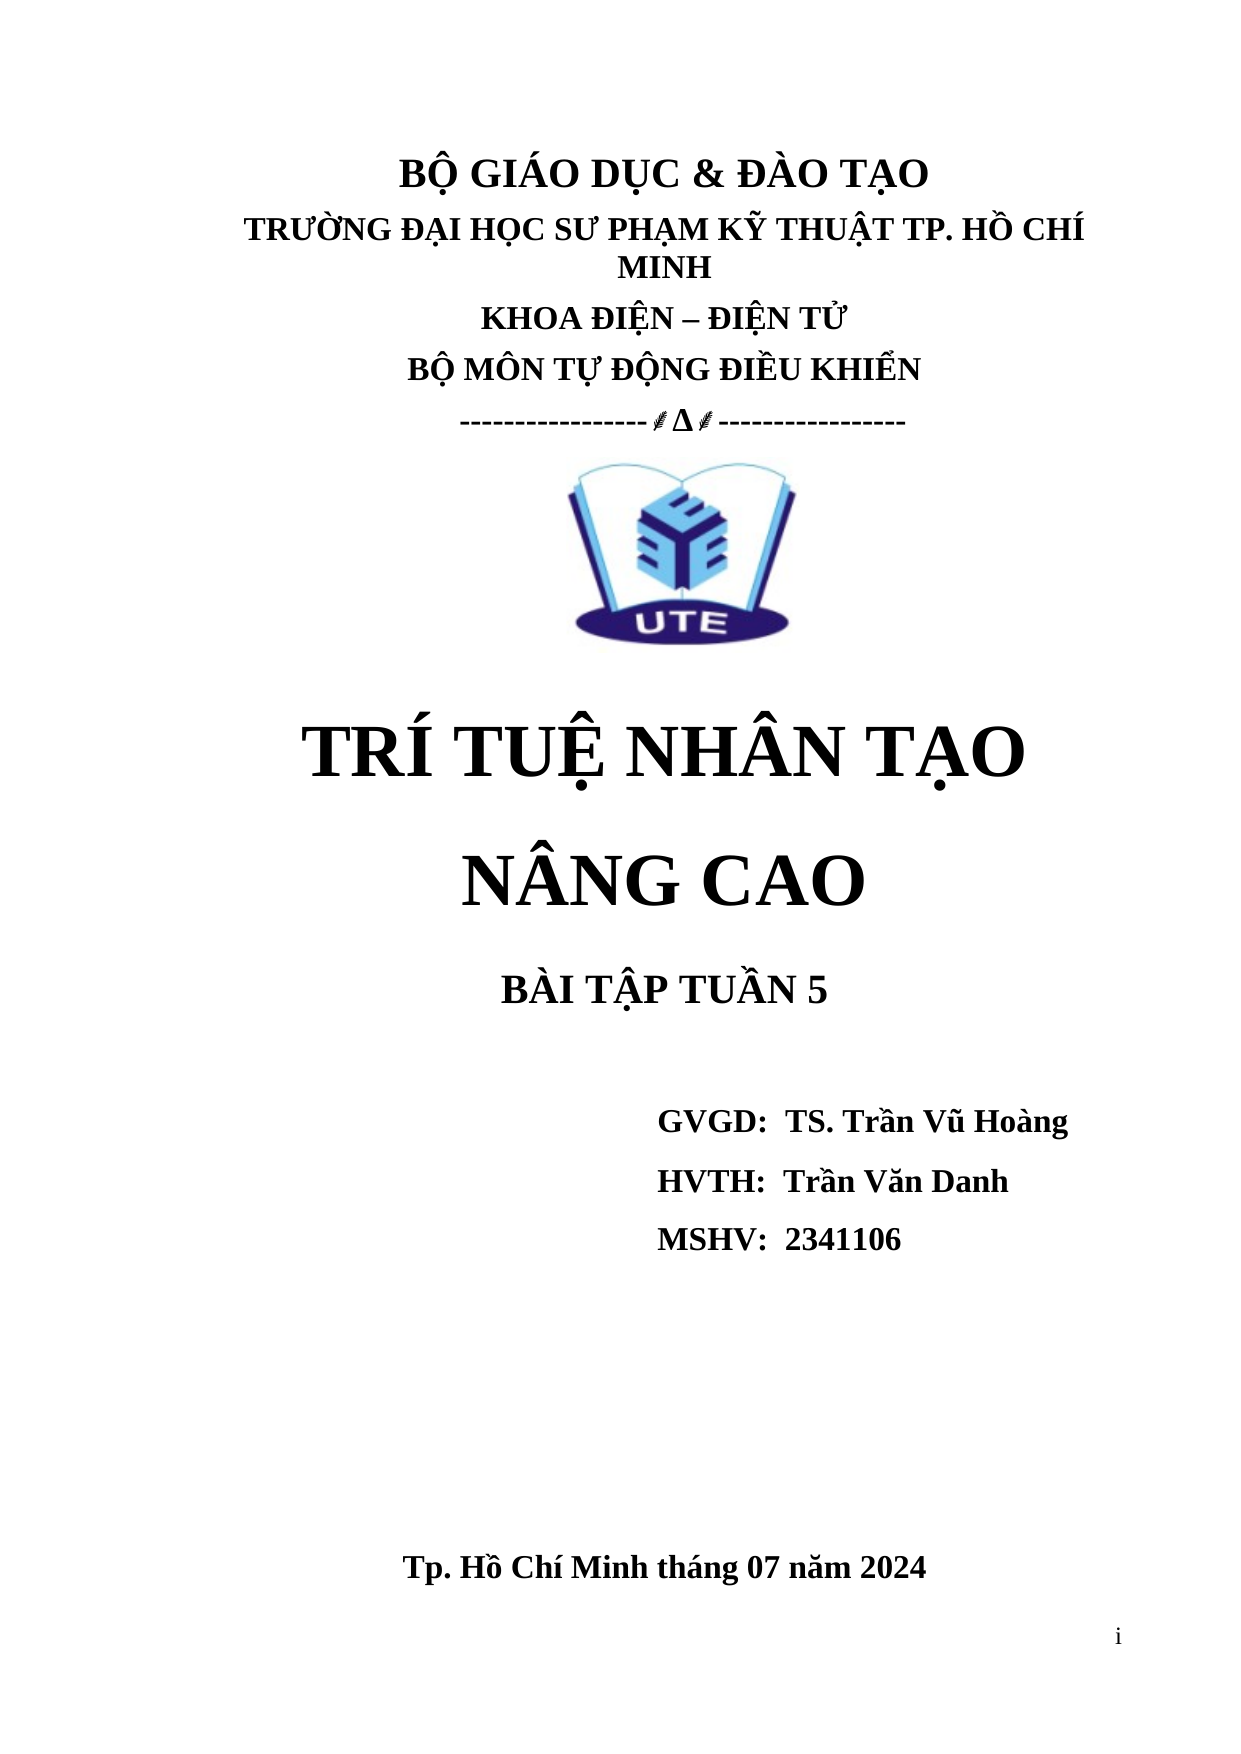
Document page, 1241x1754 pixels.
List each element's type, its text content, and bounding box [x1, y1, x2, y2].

text GVGD: TS. Trần Vũ Hoàng [207, 1101, 1122, 1140]
text HVTH: Trần Văn Danh [207, 1161, 1122, 1199]
picture [566, 457, 800, 653]
text -----------------⸙∆⸙----------------- [244, 400, 1122, 438]
text Tp. Hồ Chí Minh tháng 07 năm 2024 [207, 1548, 1122, 1586]
text KHOA ĐIỆN – ĐIỆN TỬ [207, 298, 1122, 337]
text TRƯỜNG ĐẠI HỌC SƯ PHẠM KỸ THUẬT TP. HỒ CHÍ MINH [207, 209, 1122, 286]
text BỘ MÔN TỰ ĐỘNG ĐIỀU KHIỂN [207, 349, 1122, 387]
text BÀI TẬP TUẦN 5 [207, 965, 1122, 1013]
text BỘ GIÁO DỤC & ĐÀO TẠO [207, 149, 1122, 197]
text NÂNG CAO [207, 835, 1122, 922]
text MSHV: 2341106 [207, 1219, 1122, 1257]
text TRÍ TUỆ NHÂN TẠO [207, 706, 1122, 792]
